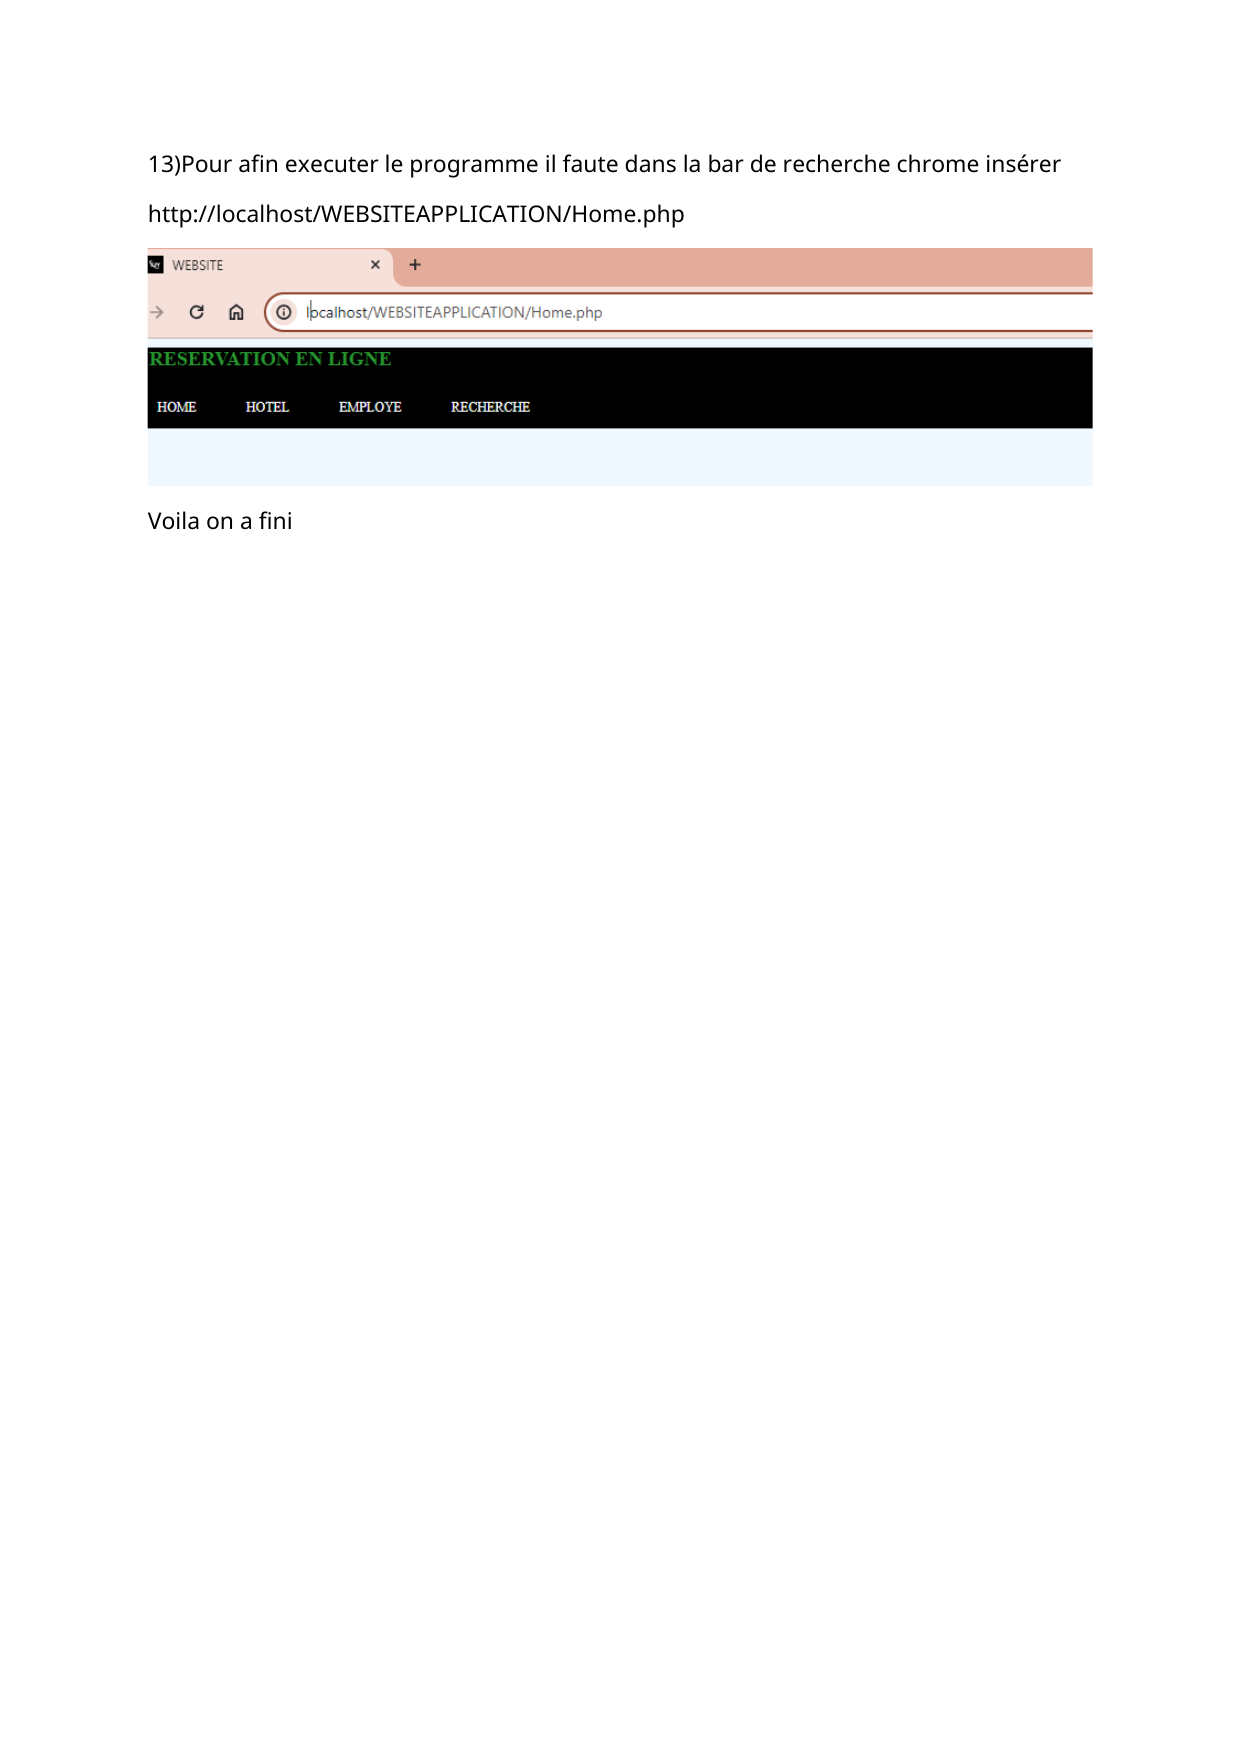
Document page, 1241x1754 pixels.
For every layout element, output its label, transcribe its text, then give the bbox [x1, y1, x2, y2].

picture [147, 248, 1093, 486]
text Voila on a fini [148, 505, 1093, 536]
text http://localhost/WEBSITEAPPLICATION/Home.php [148, 198, 1093, 229]
text 13)Pour afin executer le programme il faute dans la bar de recherche chrome insérer [148, 148, 1093, 179]
